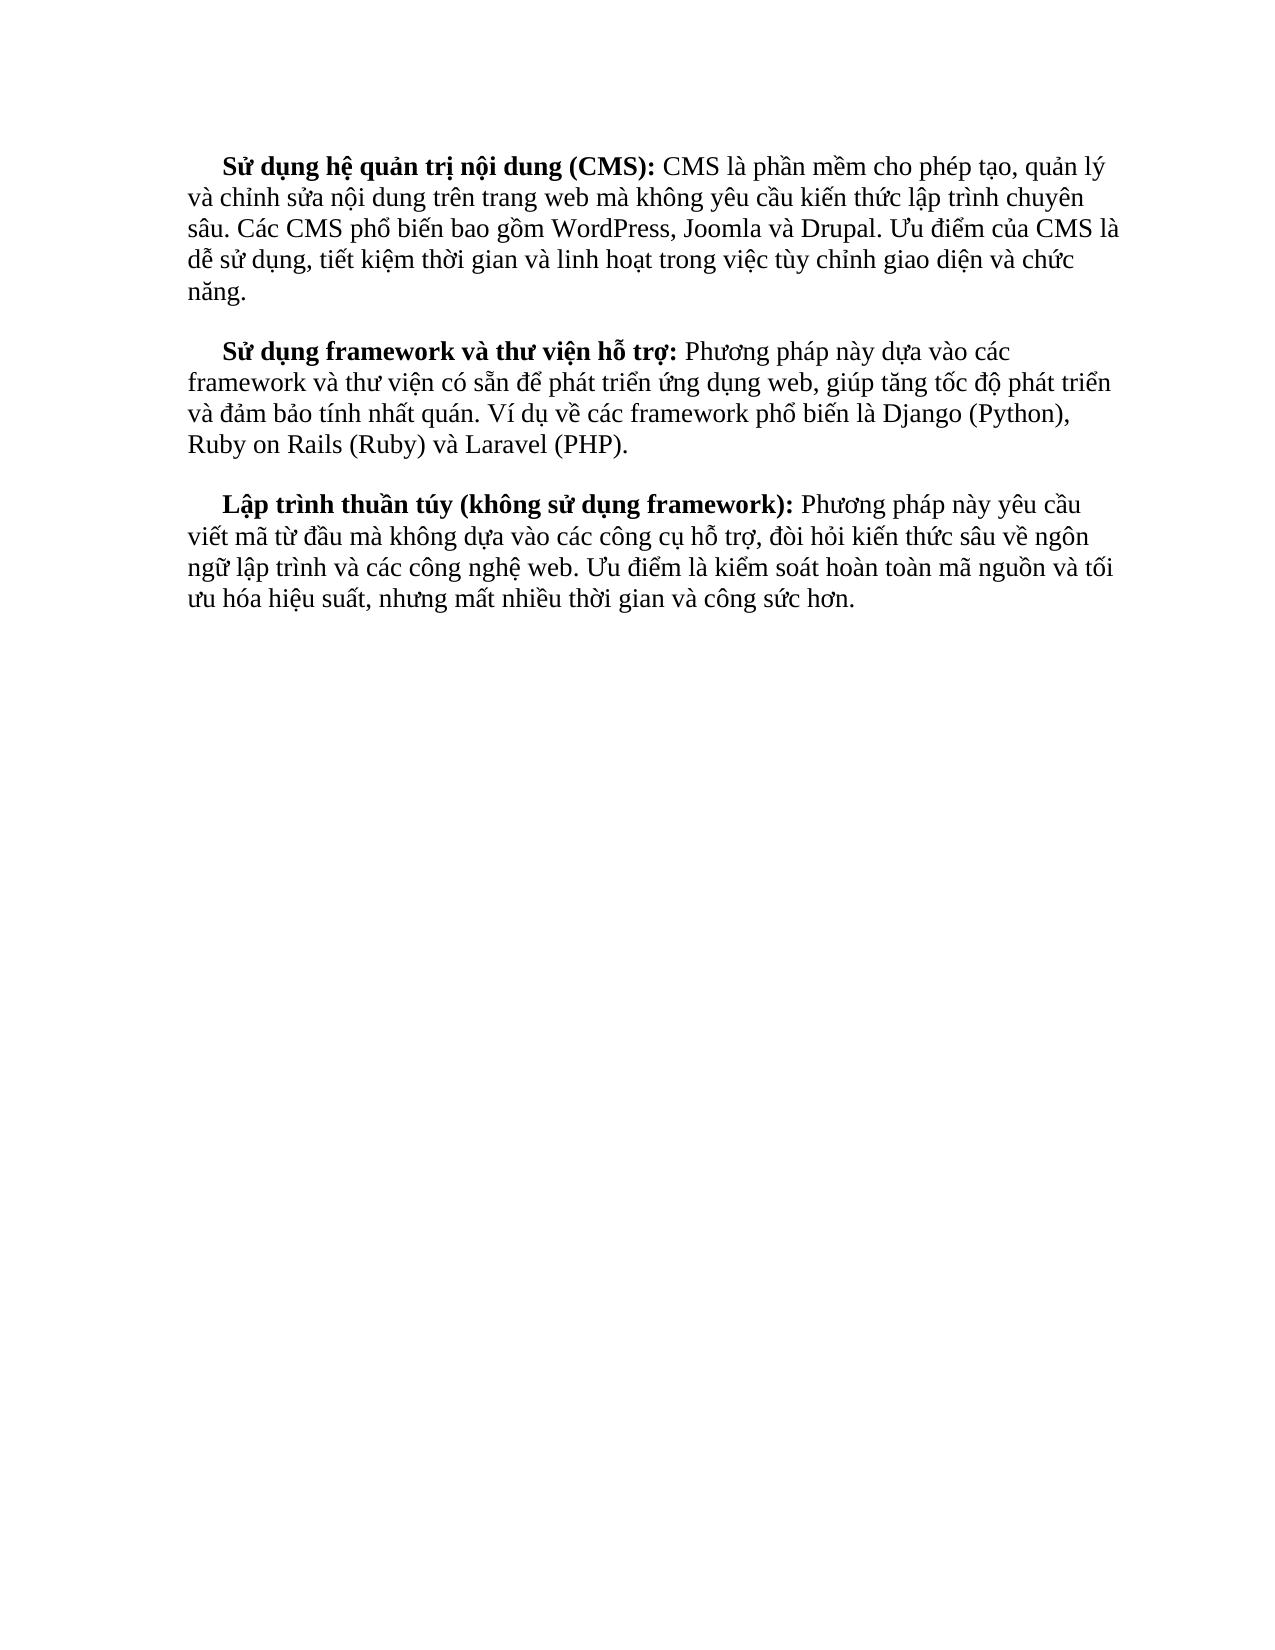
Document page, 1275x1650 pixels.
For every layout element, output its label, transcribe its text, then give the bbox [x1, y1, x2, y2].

text  Sử dụng framework và thư viện hỗ trợ: Phương pháp này dựa vào các framework và thư viện có sẵn để phát triển ứng dụng web, giúp tăng tốc độ phát triển và đảm bảo tính nhất quán. Ví dụ về các framework phổ biến là Django (Python), Ruby on Rails (Ruby) và Laravel (PHP).​ [187, 335, 1125, 459]
text  Lập trình thuần túy (không sử dụng framework): Phương pháp này yêu cầu viết mã từ đầu mà không dựa vào các công cụ hỗ trợ, đòi hỏi kiến thức sâu về ngôn ngữ lập trình và các công nghệ web. Ưu điểm là kiểm soát hoàn toàn mã nguồn và tối ưu hóa hiệu suất, nhưng mất nhiều thời gian và công sức hơn. [187, 489, 1125, 613]
text  Sử dụng hệ quản trị nội dung (CMS): CMS là phần mềm cho phép tạo, quản lý và chỉnh sửa nội dung trên trang web mà không yêu cầu kiến thức lập trình chuyên sâu. Các CMS phổ biến bao gồm WordPress, Joomla và Drupal. Ưu điểm của CMS là dễ sử dụng, tiết kiệm thời gian và linh hoạt trong việc tùy chỉnh giao diện và chức năng. [187, 150, 1125, 306]
